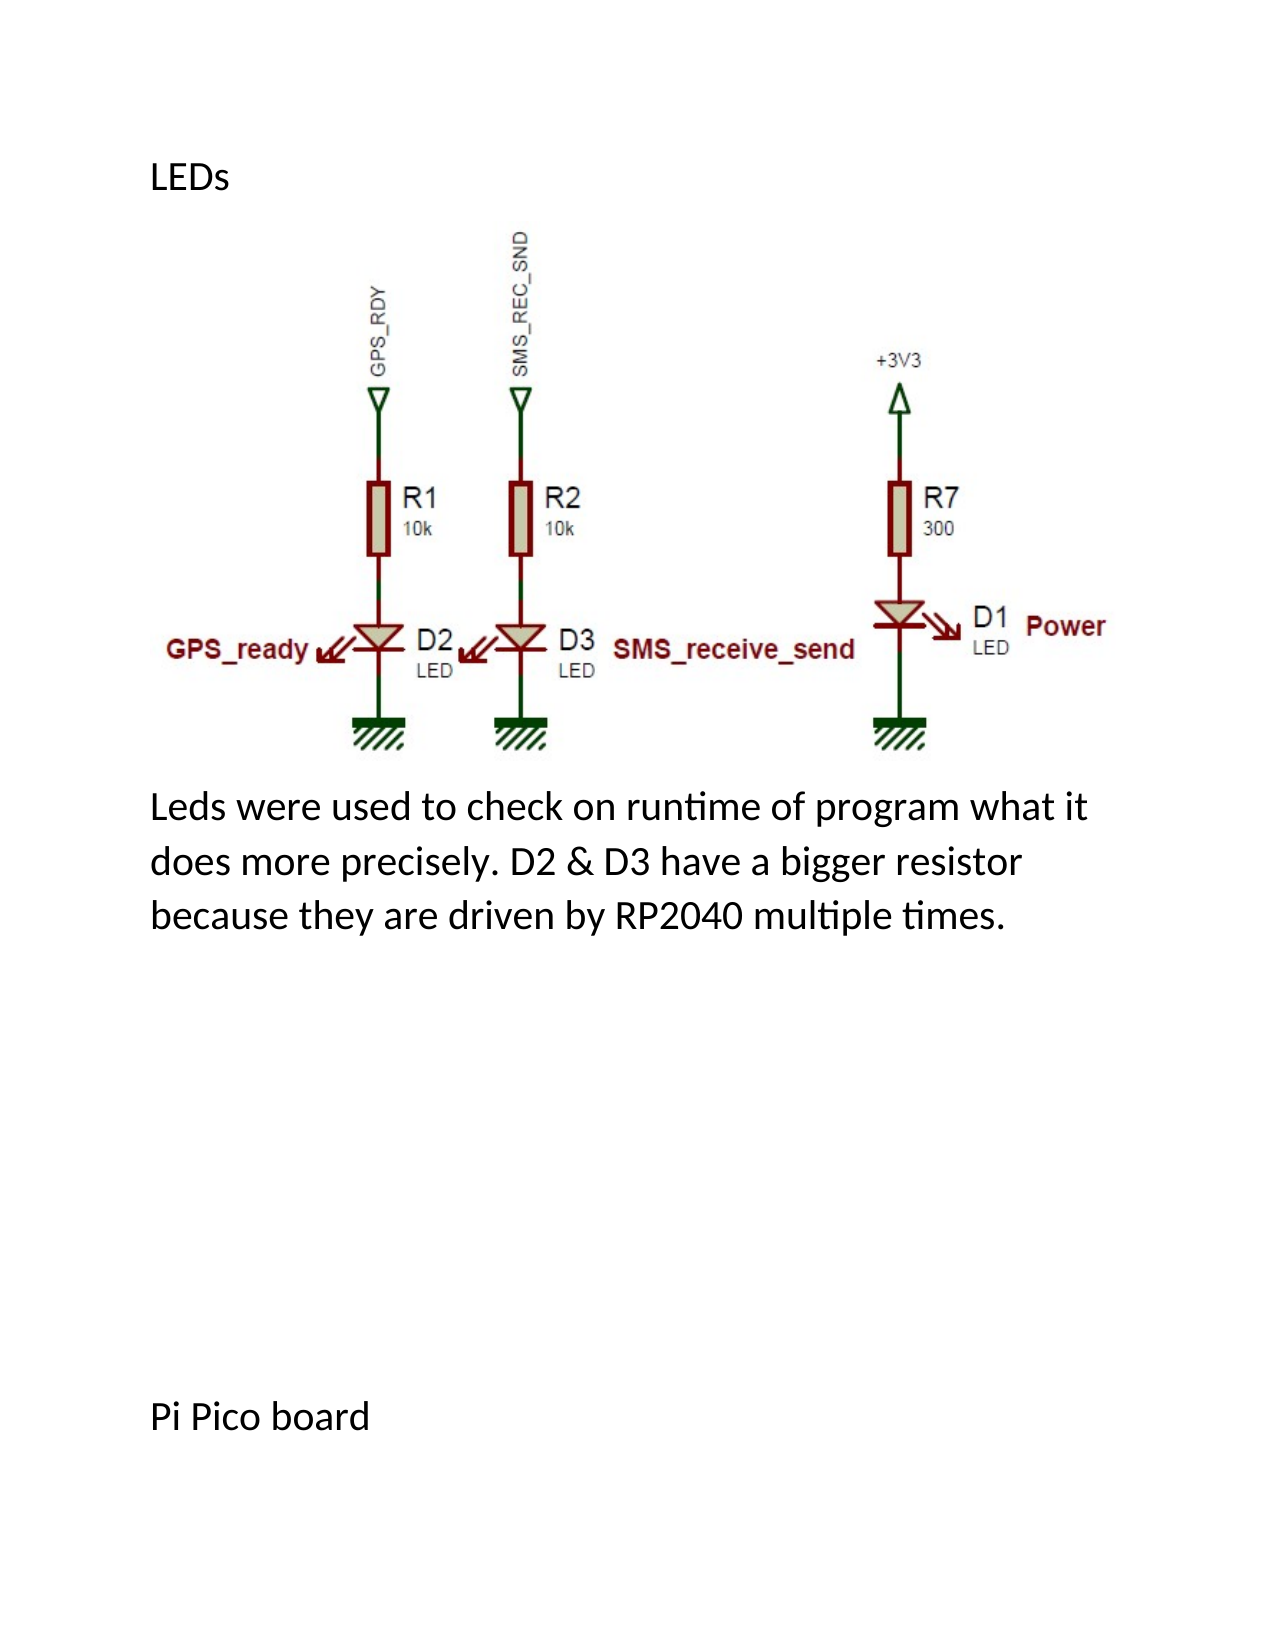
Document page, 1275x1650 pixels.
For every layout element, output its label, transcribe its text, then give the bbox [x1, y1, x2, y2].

picture [150, 221, 1125, 761]
text Pi Pico board [150, 1390, 1125, 1441]
text LEDs [150, 150, 1125, 201]
text Leds were used to check on runtime of program what it does more precisely. D2 & D3 have a bigger resistor because they are driven by RP2040 multiple times. [150, 779, 1125, 940]
